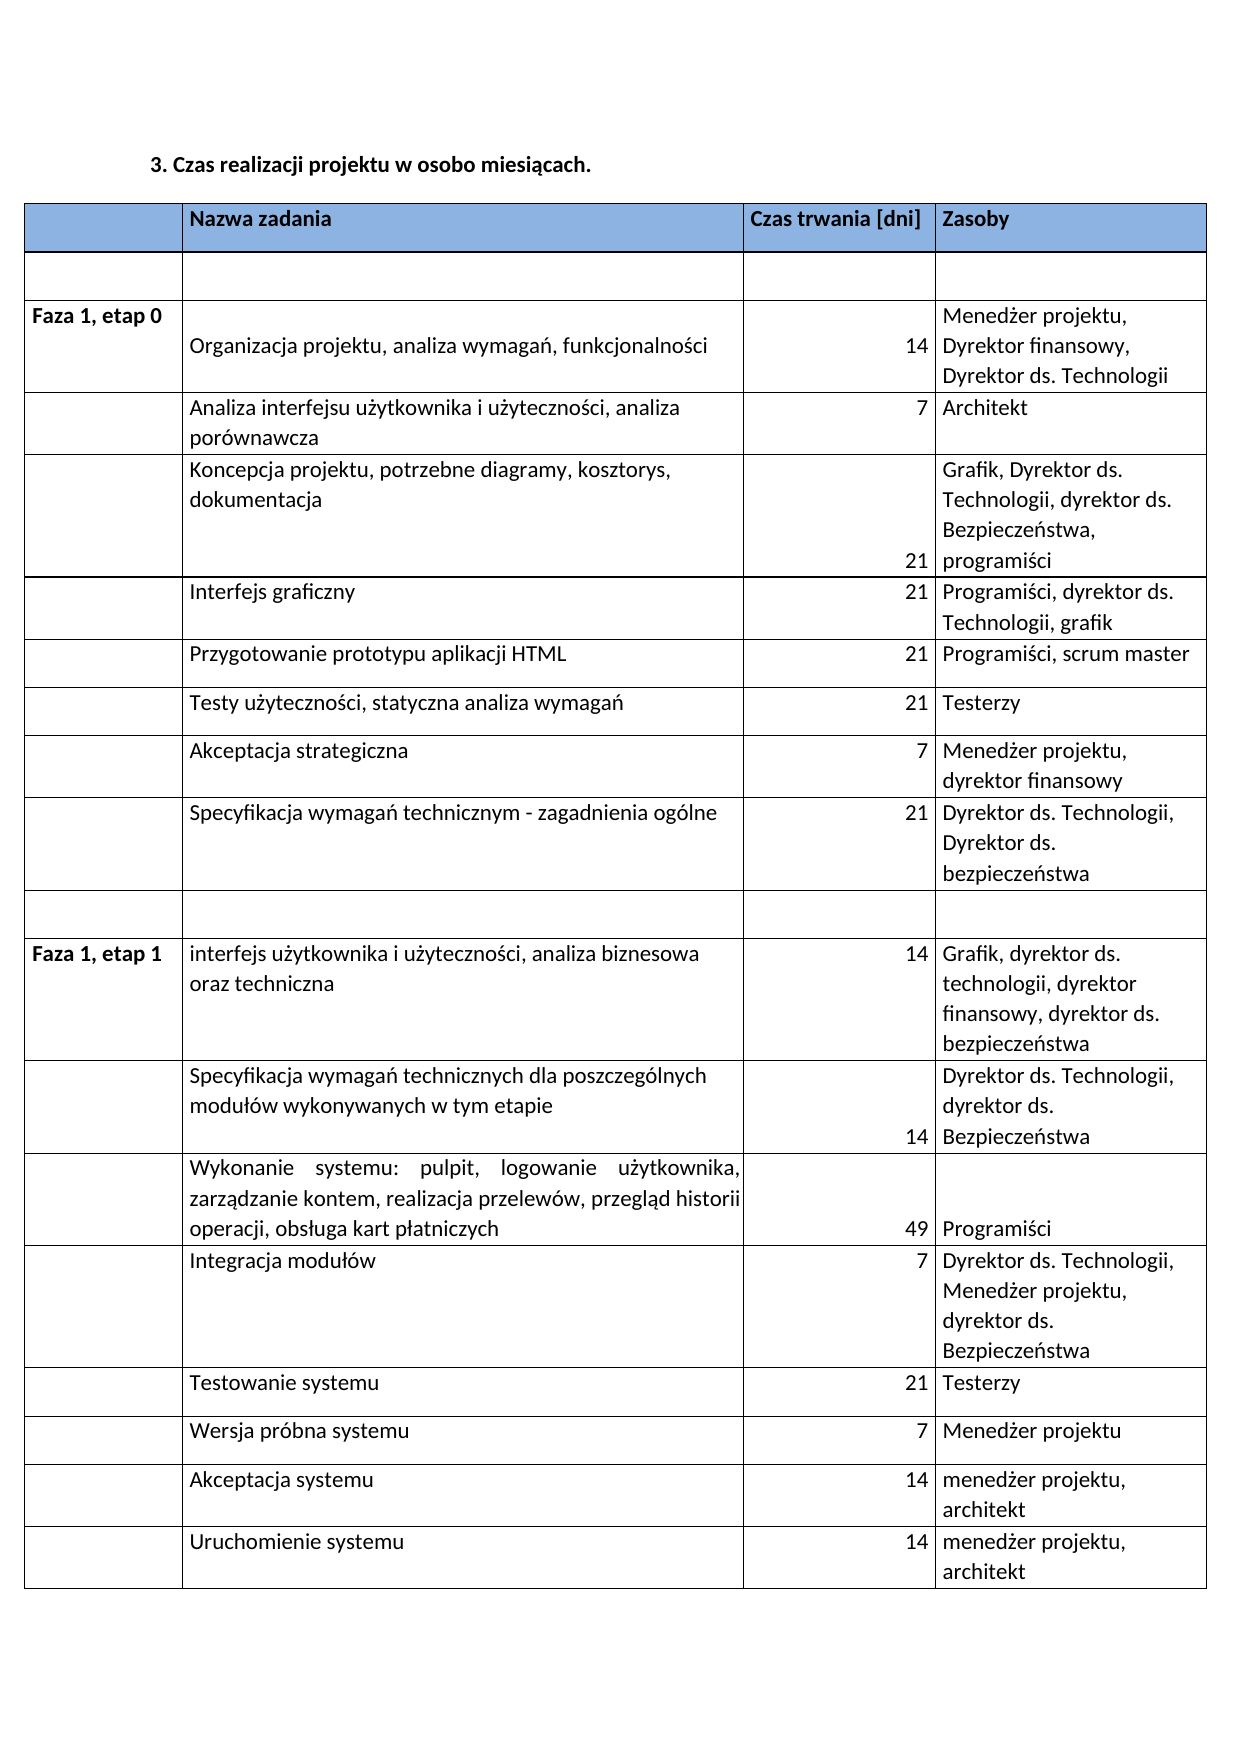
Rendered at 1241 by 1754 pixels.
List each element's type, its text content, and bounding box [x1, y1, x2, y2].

table_cell interfejs użytkownika i użyteczności, analiza biznesowa oraz techniczna [183, 939, 743, 1060]
table_cell [25, 1465, 182, 1526]
table_header Nazwa zadania [183, 204, 743, 251]
table_cell [25, 1417, 182, 1464]
table_cell Programiści [936, 1154, 1206, 1245]
table_cell 7 [744, 1417, 935, 1464]
table_cell Specyfikacja wymagań technicznych dla poszczególnych modułów wykonywanych w tym etapie [183, 1061, 743, 1152]
table_cell Testerzy [936, 688, 1206, 735]
table_cell Akceptacja strategiczna [183, 736, 743, 797]
table_cell Analiza interfejsu użytkownika i użyteczności, analiza porównawcza [183, 393, 743, 454]
table_cell [744, 253, 935, 300]
table_cell 21 [744, 640, 935, 687]
table_cell Grafik, Dyrektor ds. Technologii, dyrektor ds. Bezpieczeństwa, programiści [936, 455, 1206, 576]
table_cell menedżer projektu, architekt [936, 1465, 1206, 1526]
table_header Czas trwania [dni] [744, 204, 935, 251]
table_cell 14 [744, 1527, 935, 1588]
table_cell [25, 891, 182, 938]
table_cell Testowanie systemu [183, 1368, 743, 1416]
table_cell Programiści, dyrektor ds. Technologii, grafik [936, 578, 1206, 638]
table_cell [25, 253, 182, 300]
table_cell 21 [744, 1368, 935, 1416]
table_cell [25, 1246, 182, 1367]
table_cell Grafik, dyrektor ds. technologii, dyrektor finansowy, dyrektor ds. bezpieczeństwa [936, 939, 1206, 1060]
table_cell 49 [744, 1154, 935, 1245]
table_cell Integracja modułów [183, 1246, 743, 1367]
table_cell 21 [744, 455, 935, 576]
table_cell Dyrektor ds. Technologii, Menedżer projektu, dyrektor ds. Bezpieczeństwa [936, 1246, 1206, 1367]
table_cell Akceptacja systemu [183, 1465, 743, 1526]
table_cell [25, 455, 182, 576]
table_cell 14 [744, 1465, 935, 1526]
table_cell 21 [744, 798, 935, 889]
table_cell [25, 640, 182, 687]
table_cell 21 [744, 688, 935, 735]
table_cell [936, 253, 1206, 300]
table_cell Uruchomienie systemu [183, 1527, 743, 1588]
table_cell [183, 891, 743, 938]
table_cell [25, 736, 182, 797]
table_cell Menedżer projektu [936, 1417, 1206, 1464]
table_cell [25, 688, 182, 735]
table_cell Organizacja projektu, analiza wymagań, funkcjonalności [183, 301, 743, 392]
table_cell Faza 1, etap 0 [25, 301, 182, 392]
table_cell Specyfikacja wymagań technicznym - zagadnienia ogólne [183, 798, 743, 889]
table_cell Testy użyteczności, statyczna analiza wymagań [183, 688, 743, 735]
table_cell [25, 578, 182, 638]
table_cell [25, 393, 182, 454]
table_cell Wykonanie systemu: pulpit, logowanie użytkownika, zarządzanie kontem, realizacja przelewów, przegląd historii operacji, obsługa kart płatniczych [183, 1154, 743, 1245]
text 3. Czas realizacji projektu w osobo miesiącach. [150, 150, 1090, 178]
table_cell [25, 1154, 182, 1245]
table_cell Menedżer projektu, dyrektor finansowy [936, 736, 1206, 797]
table_cell Architekt [936, 393, 1206, 454]
table_cell 14 [744, 1061, 935, 1152]
table_cell [183, 253, 743, 300]
table_cell 7 [744, 736, 935, 797]
table_cell 14 [744, 939, 935, 1060]
table_cell 21 [744, 578, 935, 638]
table_cell Faza 1, etap 1 [25, 939, 182, 1060]
table_cell 14 [744, 301, 935, 392]
table_cell [25, 1061, 182, 1152]
table_cell 7 [744, 393, 935, 454]
table_cell Interfejs graficzny [183, 578, 743, 638]
table_cell 7 [744, 1246, 935, 1367]
table_cell Przygotowanie prototypu aplikacji HTML [183, 640, 743, 687]
table_cell Programiści, scrum master [936, 640, 1206, 687]
table_cell [25, 1527, 182, 1588]
table_cell [25, 1368, 182, 1416]
table_cell Dyrektor ds. Technologii, Dyrektor ds. bezpieczeństwa [936, 798, 1206, 889]
table_cell menedżer projektu, architekt [936, 1527, 1206, 1588]
table_cell [744, 891, 935, 938]
table_cell Testerzy [936, 1368, 1206, 1416]
table_cell Dyrektor ds. Technologii, dyrektor ds. Bezpieczeństwa [936, 1061, 1206, 1152]
table_header [25, 204, 182, 251]
table_cell Menedżer projektu, Dyrektor finansowy, Dyrektor ds. Technologii [936, 301, 1206, 392]
table_cell Koncepcja projektu, potrzebne diagramy, kosztorys, dokumentacja [183, 455, 743, 576]
table_cell [936, 891, 1206, 938]
table_header Zasoby [936, 204, 1206, 251]
table_cell [25, 798, 182, 889]
table_cell Wersja próbna systemu [183, 1417, 743, 1464]
